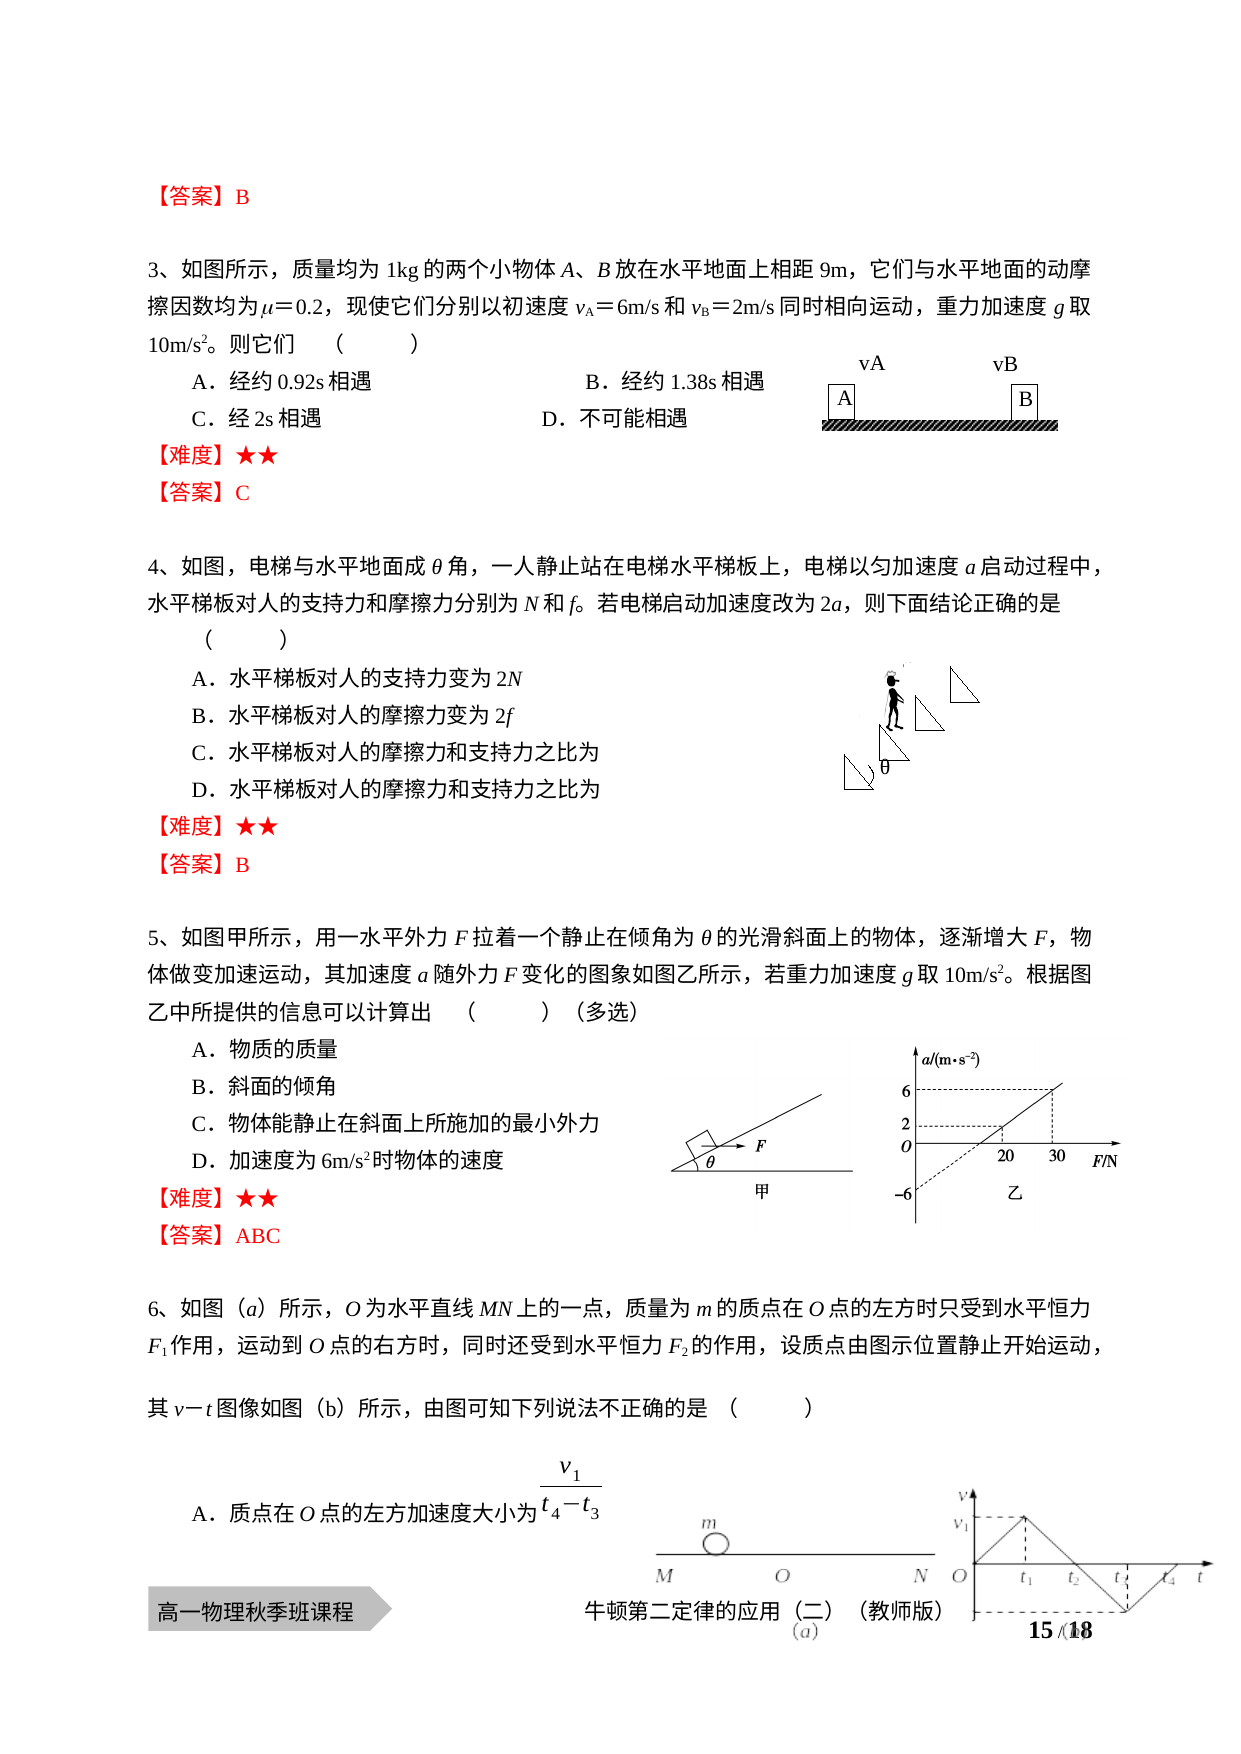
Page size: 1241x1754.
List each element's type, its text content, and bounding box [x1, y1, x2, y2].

text B．水平梯板对人的摩擦力变为2f [191, 697, 1092, 730]
text 【答案】B [148, 178, 1092, 211]
text D．水平梯板对人的摩擦力和支持力之比为 [191, 772, 1092, 804]
text 6、如图（a）所示，O为水平直线MN上的一点，质量为m的质点在O点的左方时只受到水平恒力F1作用，运动到O点的右方时，同时还受到水平恒力F2的作用，设质点由图示位置静止开始运动，其v－t图像如图（b）所示，由图可知下列说法不正确的是 （ ） [148, 1291, 1092, 1435]
text 【难度】★★ [148, 809, 1092, 841]
text C．物体能静止在斜面上所施加的最小外力 [191, 1106, 662, 1138]
text 3、如图所示，质量均为1kg的两个小物体A、B放在水平地面上相距9m，它们与水平地面的动摩擦因数均为＝0.2，现使它们分别以初速度vA＝6m/s和vB＝2m/s同时相向运动，重力加速度g取10m/s2。则它们 （ ） [148, 252, 1092, 359]
text D．加速度为6m/s2时物体的速度 [191, 1143, 662, 1175]
text A．物质的质量 [191, 1031, 1092, 1064]
text C．经2s相遇 D．不可能相遇 [191, 401, 1092, 433]
text 【答案】ABC [148, 1217, 1092, 1250]
text C．水平梯板对人的摩擦力和支持力之比为 [191, 734, 1092, 767]
text 【难度】★★ [148, 1180, 662, 1213]
picture [662, 1039, 1128, 1234]
text B．斜面的倾角 [191, 1068, 662, 1101]
text 【答案】C [148, 475, 1092, 507]
text A．质点在O点的左方加速度大小为 [148, 1441, 1092, 1539]
text 5、如图甲所示，用一水平外力F拉着一个静止在倾角为θ的光滑斜面上的物体，逐渐增大F，物体做变加速运动，其加速度a随外力F变化的图象如图乙所示，若重力加速度g取10m/s2。根据图乙中所提供的信息可以计算出 （ ）（多选） [148, 919, 1092, 1027]
text A．水平梯板对人的支持力变为2N [191, 660, 1092, 693]
text 【答案】B [148, 846, 1092, 879]
text 4、如图，电梯与水平地面成θ角，一人静止站在电梯水平梯板上，电梯以匀加速度a启动过程中，水平梯板对人的支持力和摩擦力分别为N和f。若电梯启动加速度改为2a，则下面结论正确的是 （ ） [148, 548, 1092, 656]
text A．经约0.92s相遇 B．经约1.38s相遇 [191, 363, 1092, 396]
text 【难度】★★ [148, 438, 1092, 470]
